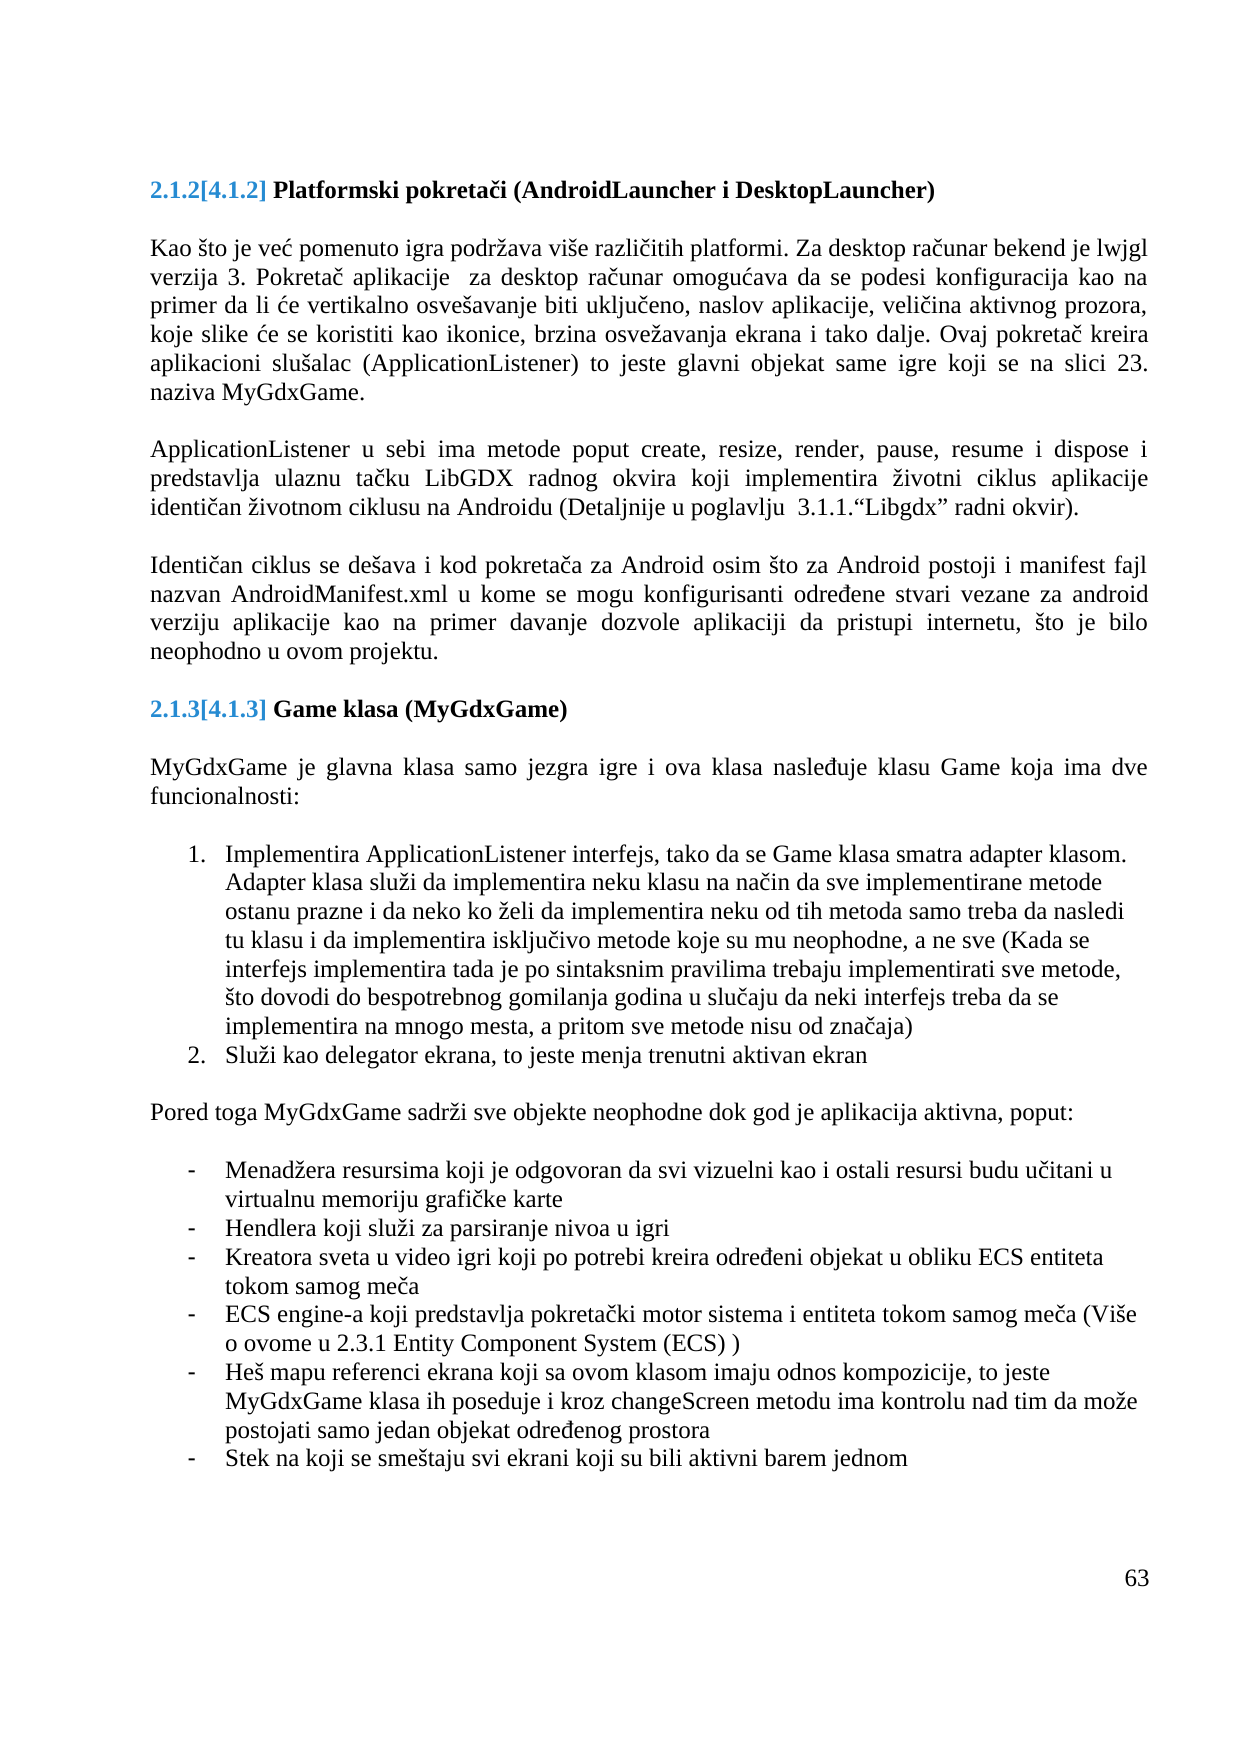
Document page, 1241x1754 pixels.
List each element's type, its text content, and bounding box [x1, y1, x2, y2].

list Hendlera koji služi za parsiranje nivoa u igri [187, 1213, 1149, 1242]
list Služi kao delegator ekrana, to jeste menja trenutni aktivan ekran [187, 1040, 1149, 1069]
list Kreatora sveta u video igri koji po potrebi kreira određeni objekat u obliku ECS entiteta tokom samog meča [187, 1242, 1149, 1299]
list Heš mapu referenci ekrana koji sa ovom klasom imaju odnos kompozicije, to jeste MyGdxGame klasa ih poseduje i kroz changeScreen metodu ima kontrolu nad tim da može postojati samo jedan objekat određenog prostora [187, 1357, 1149, 1443]
list Menadžera resursima koji je odgovoran da svi vizuelni kao i ostali resursi budu učitani u virtualnu memoriju grafičke karte [187, 1155, 1149, 1213]
text Kao što je već pomenuto igra podržava više različitih platformi. Za desktop računar bekend je lwjgl verzija 3. Pokretač aplikacije za desktop računar omogućava da se podesi konfiguracija kao na primer da li će vertikalno osvešavanje biti uključeno, naslov aplikacije, veličina aktivnog prozora, koje slike će se koristiti kao ikonice, brzina osvežavanja ekrana i tako dalje. Ovaj pokretač kreira aplikacioni slušalac (ApplicationListener) to jeste glavni objekat same igre koji se na slici 23. naziva MyGdxGame. [150, 233, 1149, 405]
text ApplicationListener u sebi ima metode poput create, resize, render, pause, resume i dispose i predstavlja ulaznu tačku LibGDX radnog okvira koji implementira životni ciklus aplikacije identičan životnom ciklusu na Androidu (Detaljnije u poglavlju 3.1.1.“Libgdx” radni okvir). [150, 434, 1149, 521]
text Pored toga MyGdxGame sadrži sve objekte neophodne dok god je aplikacija aktivna, poput: [150, 1097, 1149, 1126]
subtitle Game klasa (MyGdxGame) [150, 694, 1149, 723]
list Implementira ApplicationListener interfejs, tako da se Game klasa smatra adapter klasom. Adapter klasa služi da implementira neku klasu na način da sve implementirane metode ostanu prazne i da neko ko želi da implementira neku od tih metoda samo treba da nasledi tu klasu i da implementira isključivo metode koje su mu neophodne, a ne sve (Kada se interfejs implementira tada je po sintaksnim pravilima trebaju implementirati sve metode, što dovodi do bespotrebnog gomilanja godina u slučaju da neki interfejs treba da se implementira na mnogo mesta, a pritom sve metode nisu od značaja) [187, 839, 1149, 1040]
list Stek na koji se smeštaju svi ekrani koji su bili aktivni barem jednom [187, 1443, 1149, 1472]
subtitle Platformski pokretači (AndroidLauncher i DesktopLauncher) [150, 175, 1149, 204]
text Identičan ciklus se dešava i kod pokretača za Android osim što za Android postoji i manifest fajl nazvan AndroidManifest.xml u kome se mogu konfigurisanti određene stvari vezane za android verziju aplikacije kao na primer davanje dozvole aplikaciji da pristupi internetu, što je bilo neophodno u ovom projektu. [150, 550, 1149, 665]
text MyGdxGame je glavna klasa samo jezgra igre i ova klasa nasleđuje klasu Game koja ima dve funcionalnosti: [150, 752, 1149, 809]
list ECS engine-a koji predstavlja pokretački motor sistema i entiteta tokom samog meča (Više o ovome u 2.3.1 Entity Component System (ECS) ) [187, 1299, 1149, 1357]
